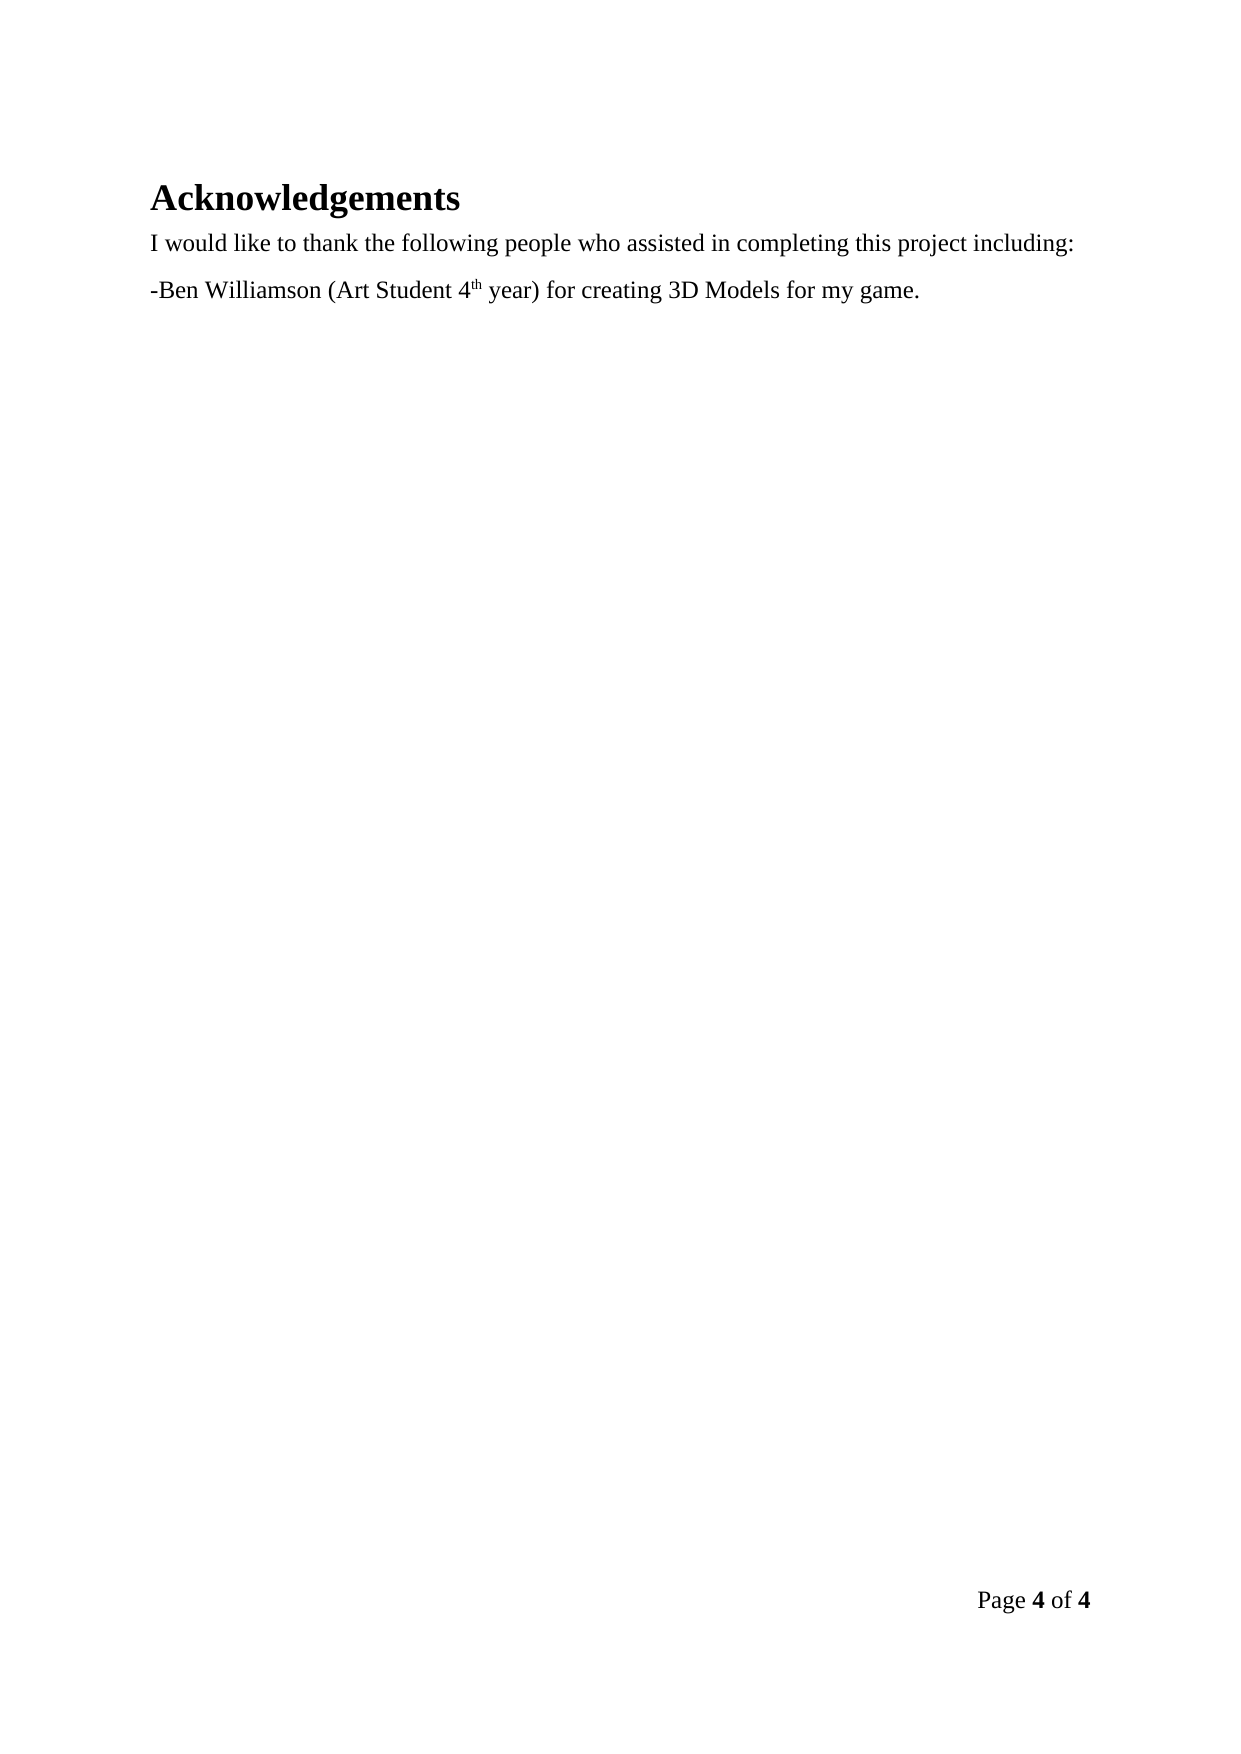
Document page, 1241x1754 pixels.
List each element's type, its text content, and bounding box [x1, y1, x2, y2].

subtitle Acknowledgements [150, 175, 1090, 218]
text -Ben Williamson (Art Student 4th year) for creating 3D Models for my game. [150, 276, 1090, 304]
text I would like to thank the following people who assisted in completing this project including: [150, 228, 1090, 257]
